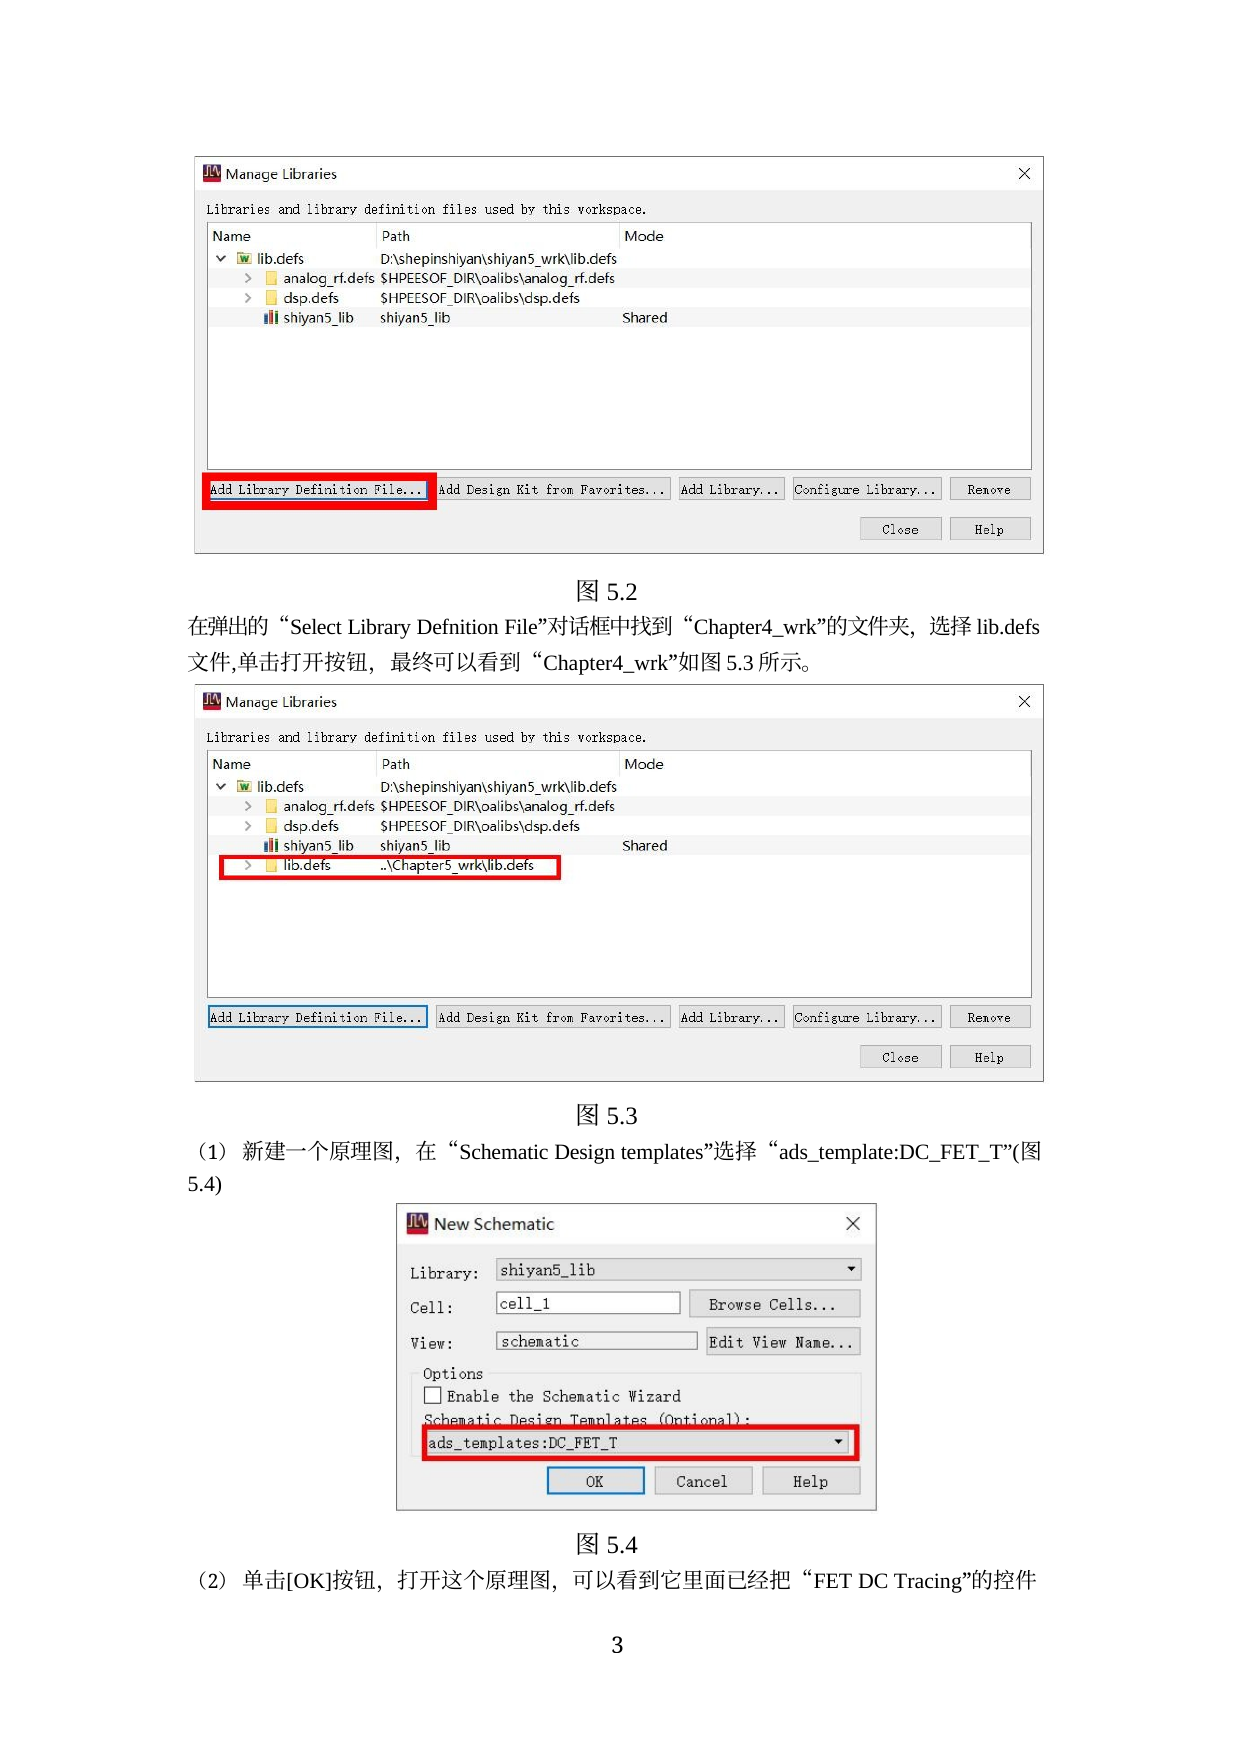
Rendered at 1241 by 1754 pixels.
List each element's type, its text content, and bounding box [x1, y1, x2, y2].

text 文件,单击打开按钮，最终可以看到“Chapter4_wrk”如图5.3所示。 [187, 646, 1098, 677]
picture [194, 684, 1050, 1084]
text 在弹出的“Select Library Defnition File”对话框中找到“Chapter4_wrk”的文件夹，选择lib.defs [187, 609, 1098, 641]
list 新建一个原理图，在“Schematic Design templates”选择“ads_template:DC_FET_T”(图5.4) [187, 1134, 1053, 1196]
subtitle 图 5.2 [575, 571, 1098, 607]
subtitle 图 5.3 [575, 689, 1098, 1132]
subtitle 图 5.4 [575, 1525, 1098, 1561]
list 单击[OK]按钮，打开这个原理图，可以看到它里面已经把“FET DC Tracing”的控件 [187, 1563, 1098, 1595]
picture [396, 1203, 879, 1514]
picture [194, 156, 1050, 556]
